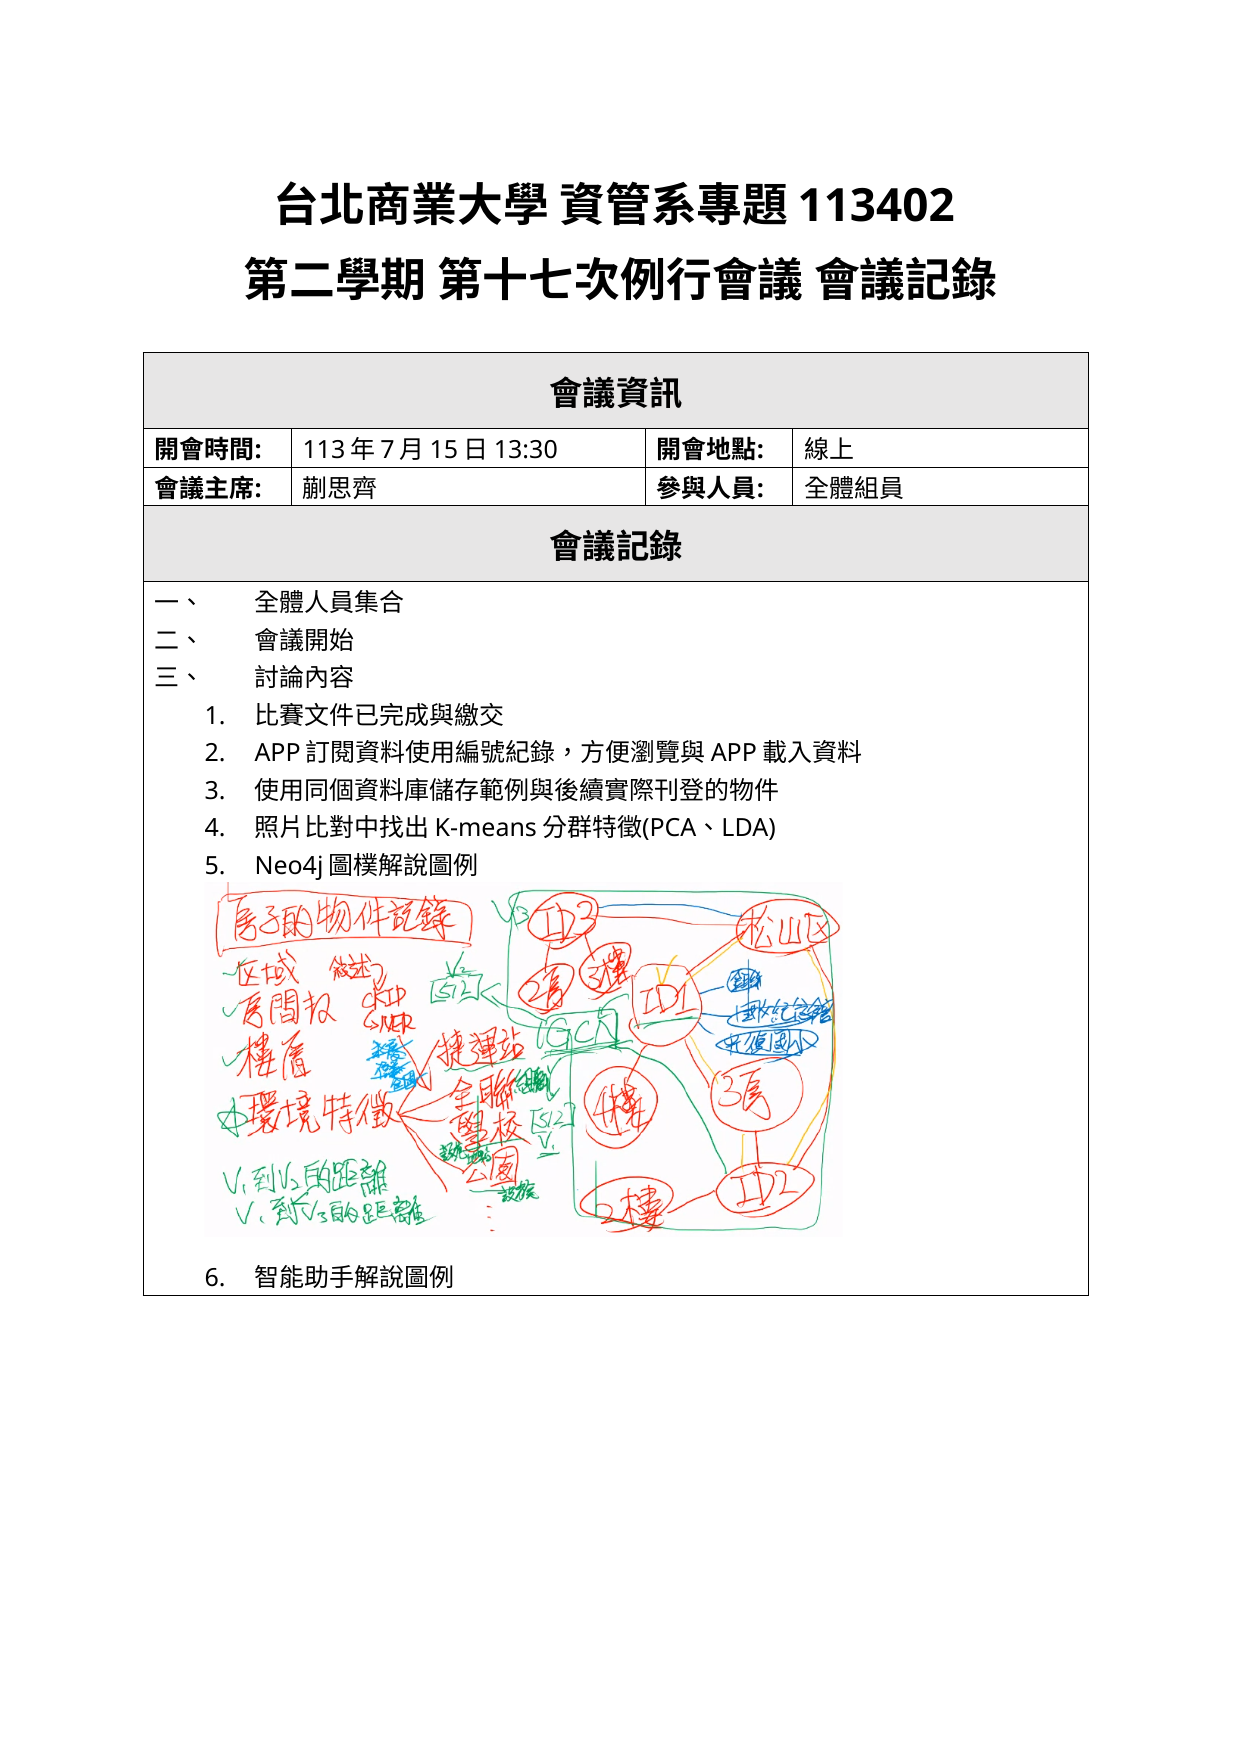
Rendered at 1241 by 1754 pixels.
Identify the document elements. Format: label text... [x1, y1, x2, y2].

table_cell 開會地點: [646, 429, 792, 467]
table_cell 會議主席: [144, 468, 291, 505]
table_cell 蒯思齊 [292, 468, 645, 505]
picture [204, 882, 843, 1237]
table_cell 全體組員 [793, 468, 1088, 505]
table_cell 113年7月15日 13:30 [292, 429, 645, 467]
table_header 會議資訊 [144, 353, 1088, 428]
table_cell 參與人員: [646, 468, 792, 505]
text 台北商業大學 資管系專題113402 第二學期 第十七次例行會議 會議記錄 [187, 164, 1053, 352]
table_cell 線上 [793, 429, 1088, 467]
table_cell 會議記錄 [144, 506, 1088, 581]
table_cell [144, 582, 1088, 1295]
table_cell 開會時間: [144, 429, 291, 467]
